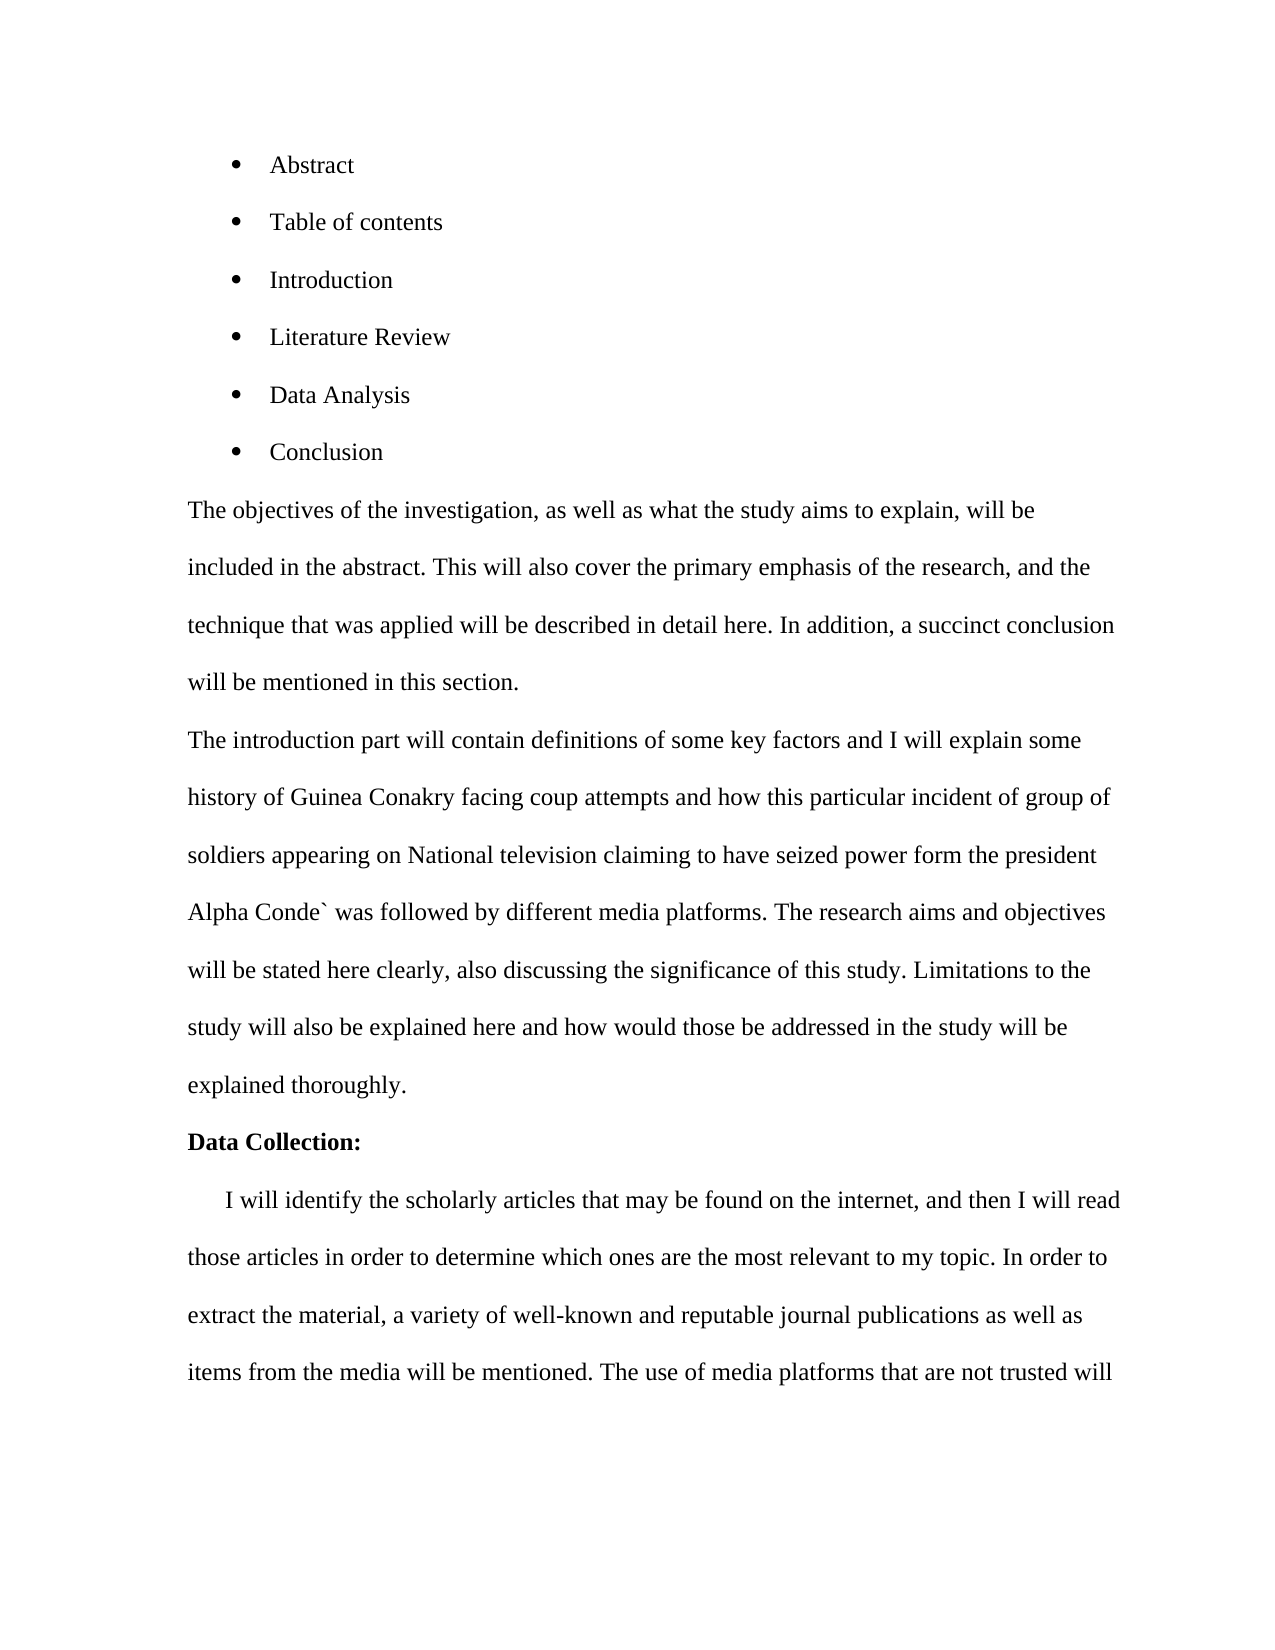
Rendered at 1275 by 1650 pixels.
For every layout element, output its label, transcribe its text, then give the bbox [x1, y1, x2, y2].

list Table of contents [232, 207, 1125, 236]
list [187, 1185, 1125, 1386]
list Introduction [232, 265, 1125, 294]
list Data Collection: [187, 1127, 1125, 1156]
list Conclusion [232, 437, 1125, 466]
list Data Analysis [232, 380, 1125, 409]
list The objectives of the investigation, as well as what the study aims to explain, will be included in the abstract. This will also cover the primary emphasis of the research, and the technique that was applied will be described in detail here. In addition, a succinct conclusion will be mentioned in this section. [187, 495, 1125, 696]
list Literature Review [232, 322, 1125, 351]
list Abstract [232, 150, 1125, 179]
list The introduction part will contain definitions of some key factors and I will explain some history of Guinea Conakry facing coup attempts and how this particular incident of group of soldiers appearing on National television claiming to have seized power form the president Alpha Conde` was followed by different media platforms. The research aims and objectives will be stated here clearly, also discussing the significance of this study. Limitations to the study will also be explained here and how would those be addressed in the study will be explained thoroughly. [187, 725, 1125, 1099]
